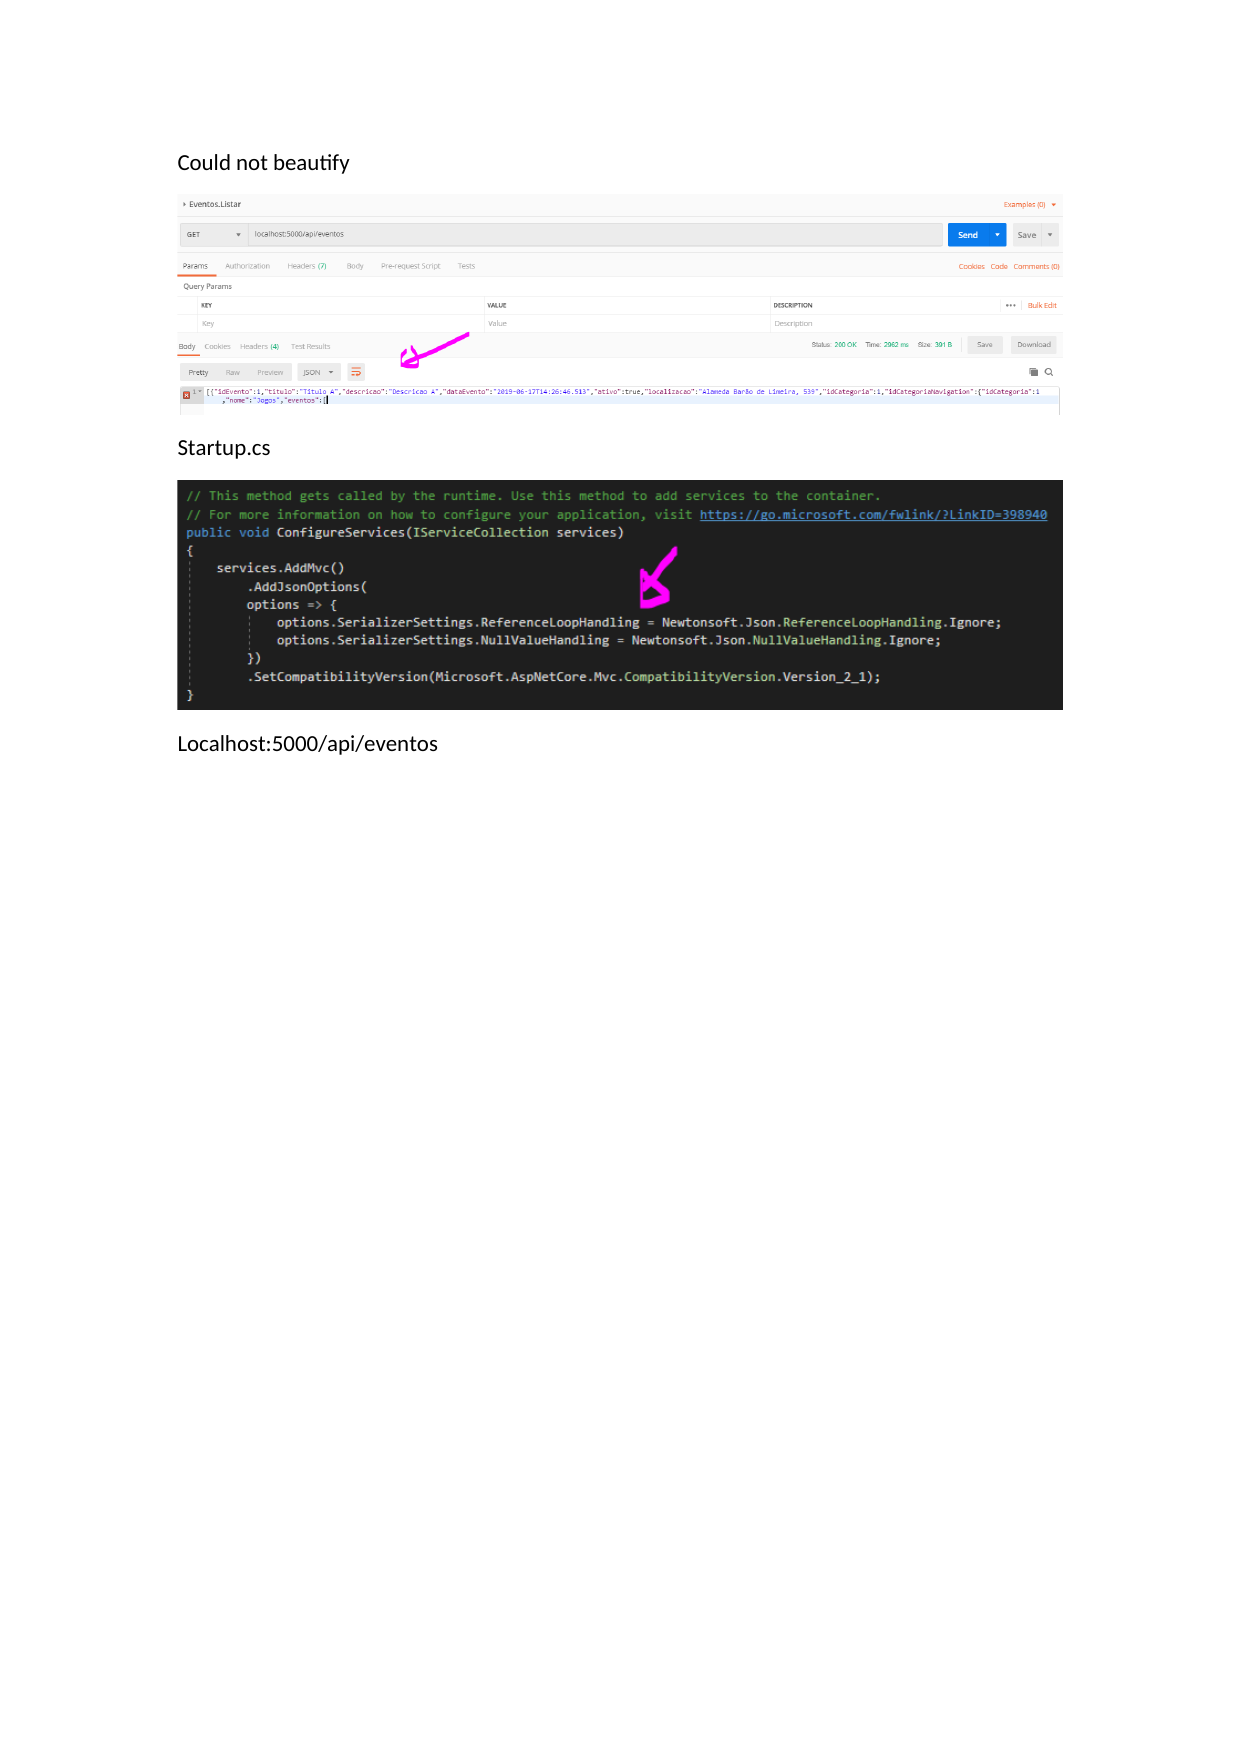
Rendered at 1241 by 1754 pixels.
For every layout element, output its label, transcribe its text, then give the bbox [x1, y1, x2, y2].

text Startup.cs [177, 433, 1063, 461]
picture [177, 480, 1063, 710]
picture [177, 194, 1063, 415]
text Localhost:5000/api/eventos [177, 729, 1063, 757]
text Could not beautify [177, 148, 1063, 176]
